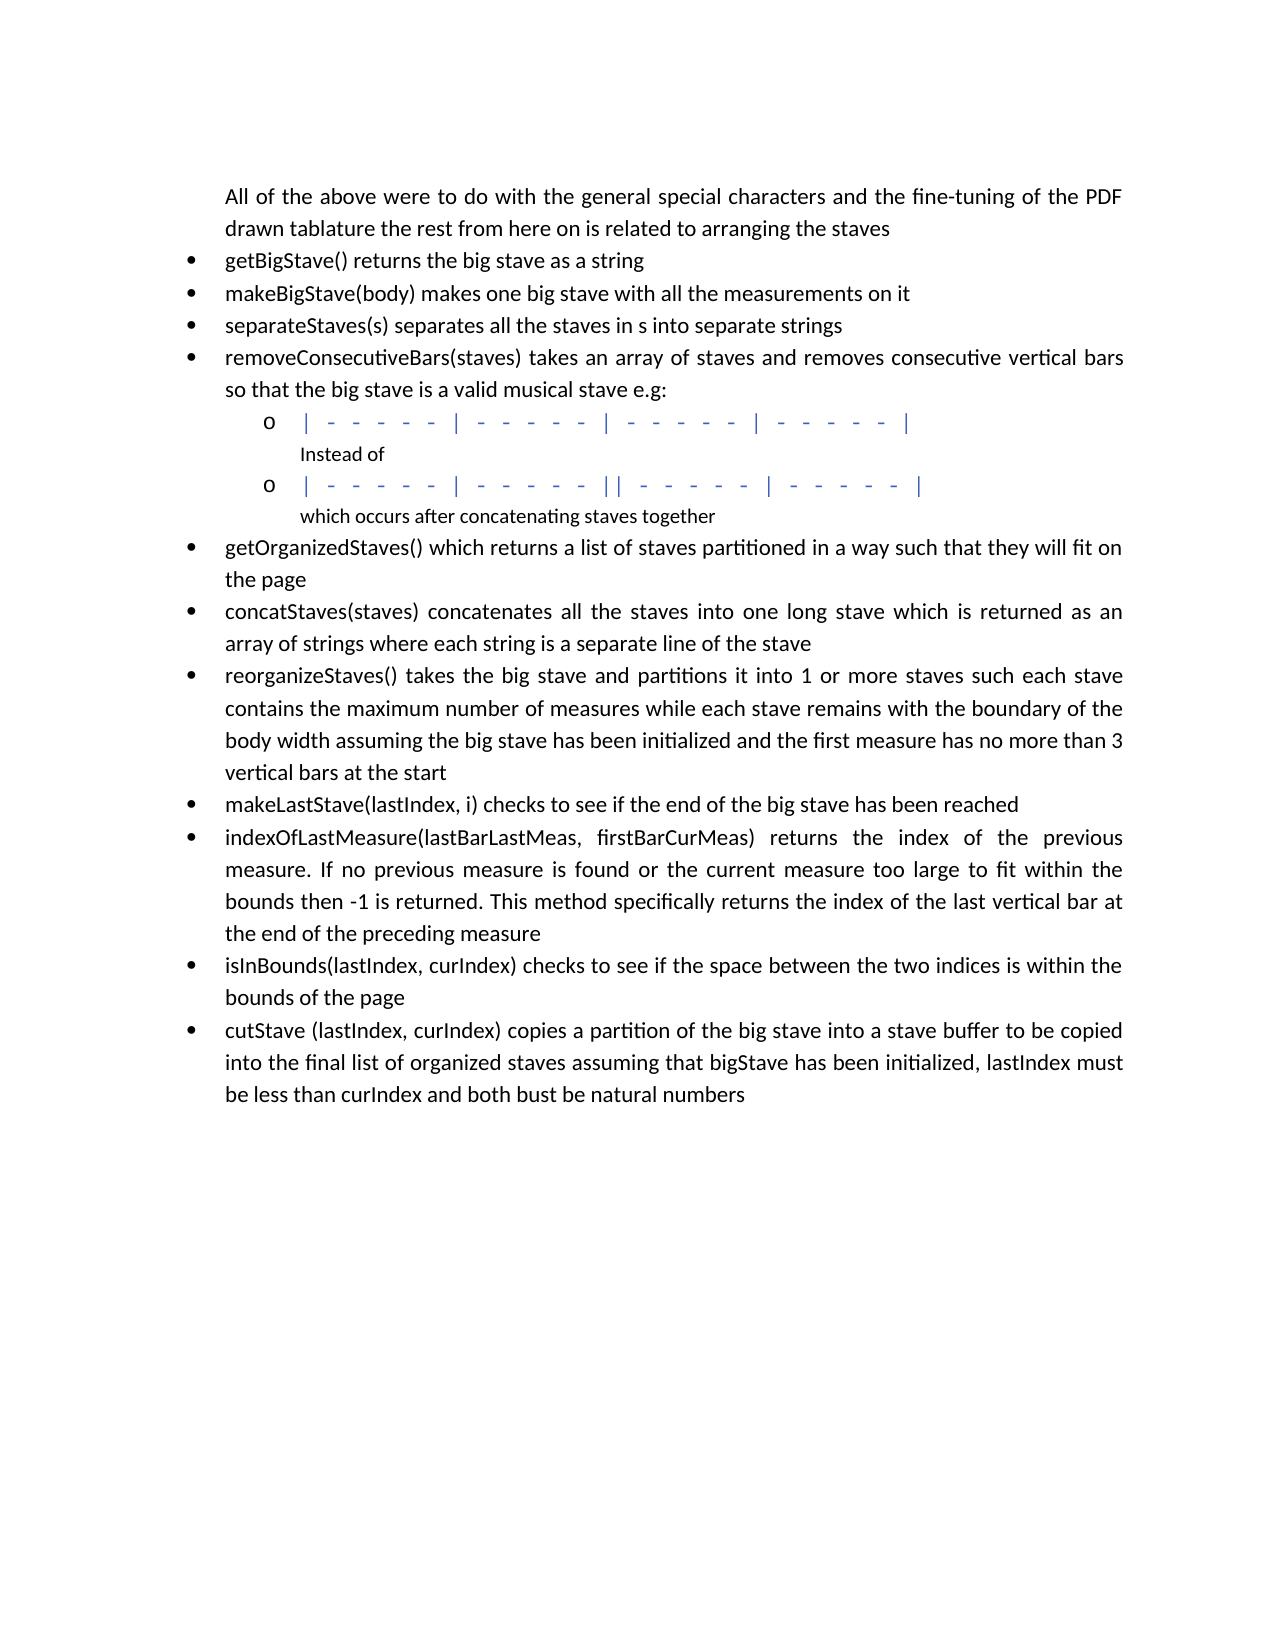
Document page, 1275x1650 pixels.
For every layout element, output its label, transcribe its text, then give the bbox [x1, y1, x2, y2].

list getOrganizedStaves() which returns a list of staves partitioned in a way such that they will fit on the page [187, 533, 1125, 593]
list which occurs after concatenating staves together [300, 504, 1125, 529]
list concatStaves(staves) concatenates all the staves into one long stave which is returned as an array of strings where each string is a separate line of the stave [187, 597, 1125, 657]
list makeLastStave(lastIndex, i) checks to see if the end of the big stave has been reached [187, 790, 1125, 818]
list | - - - - - | - - - - - || - - - - - | - - - - - | [262, 470, 1125, 499]
list | - - - - - | - - - - - | - - - - - | - - - - - | [262, 407, 1125, 437]
list reorganizeStaves() takes the big stave and partitions it into 1 or more staves such each stave contains the maximum number of measures while each stave remains with the boundary of the body width assuming the big stave has been initialized and the first measure has no more than 3 vertical bars at the start [187, 662, 1125, 786]
list Instead of [300, 441, 1125, 466]
list separateStaves(s) separates all the staves in s into separate strings [187, 311, 1125, 339]
list isInBounds(lastIndex, curIndex) checks to see if the space between the two indices is within the bounds of the page [187, 951, 1125, 1012]
list indexOfLastMeasure(lastBarLastMeas, firstBarCurMeas) returns the index of the previous measure. If no previous measure is found or the current measure too large to fit within the bounds then -1 is returned. This method specifically returns the index of the last vertical bar at the end of the preceding measure [187, 823, 1125, 947]
list All of the above were to do with the general special characters and the fine-tuning of the PDF drawn tablature the rest from here on is related to arranging the staves [225, 182, 1125, 242]
list getBigStave() returns the big stave as a string [187, 247, 1125, 274]
list removeConsecutiveBars(staves) takes an array of staves and removes consecutive vertical bars so that the big stave is a valid musical stave e.g: [187, 343, 1125, 403]
list cutStave (lastIndex, curIndex) copies a partition of the big stave into a stave buffer to be copied into the final list of organized staves assuming that bigStave has been initialized, lastIndex must be less than curIndex and both bust be natural numbers [187, 1016, 1125, 1108]
list makeBigStave(body) makes one big stave with all the measurements on it [187, 279, 1125, 307]
